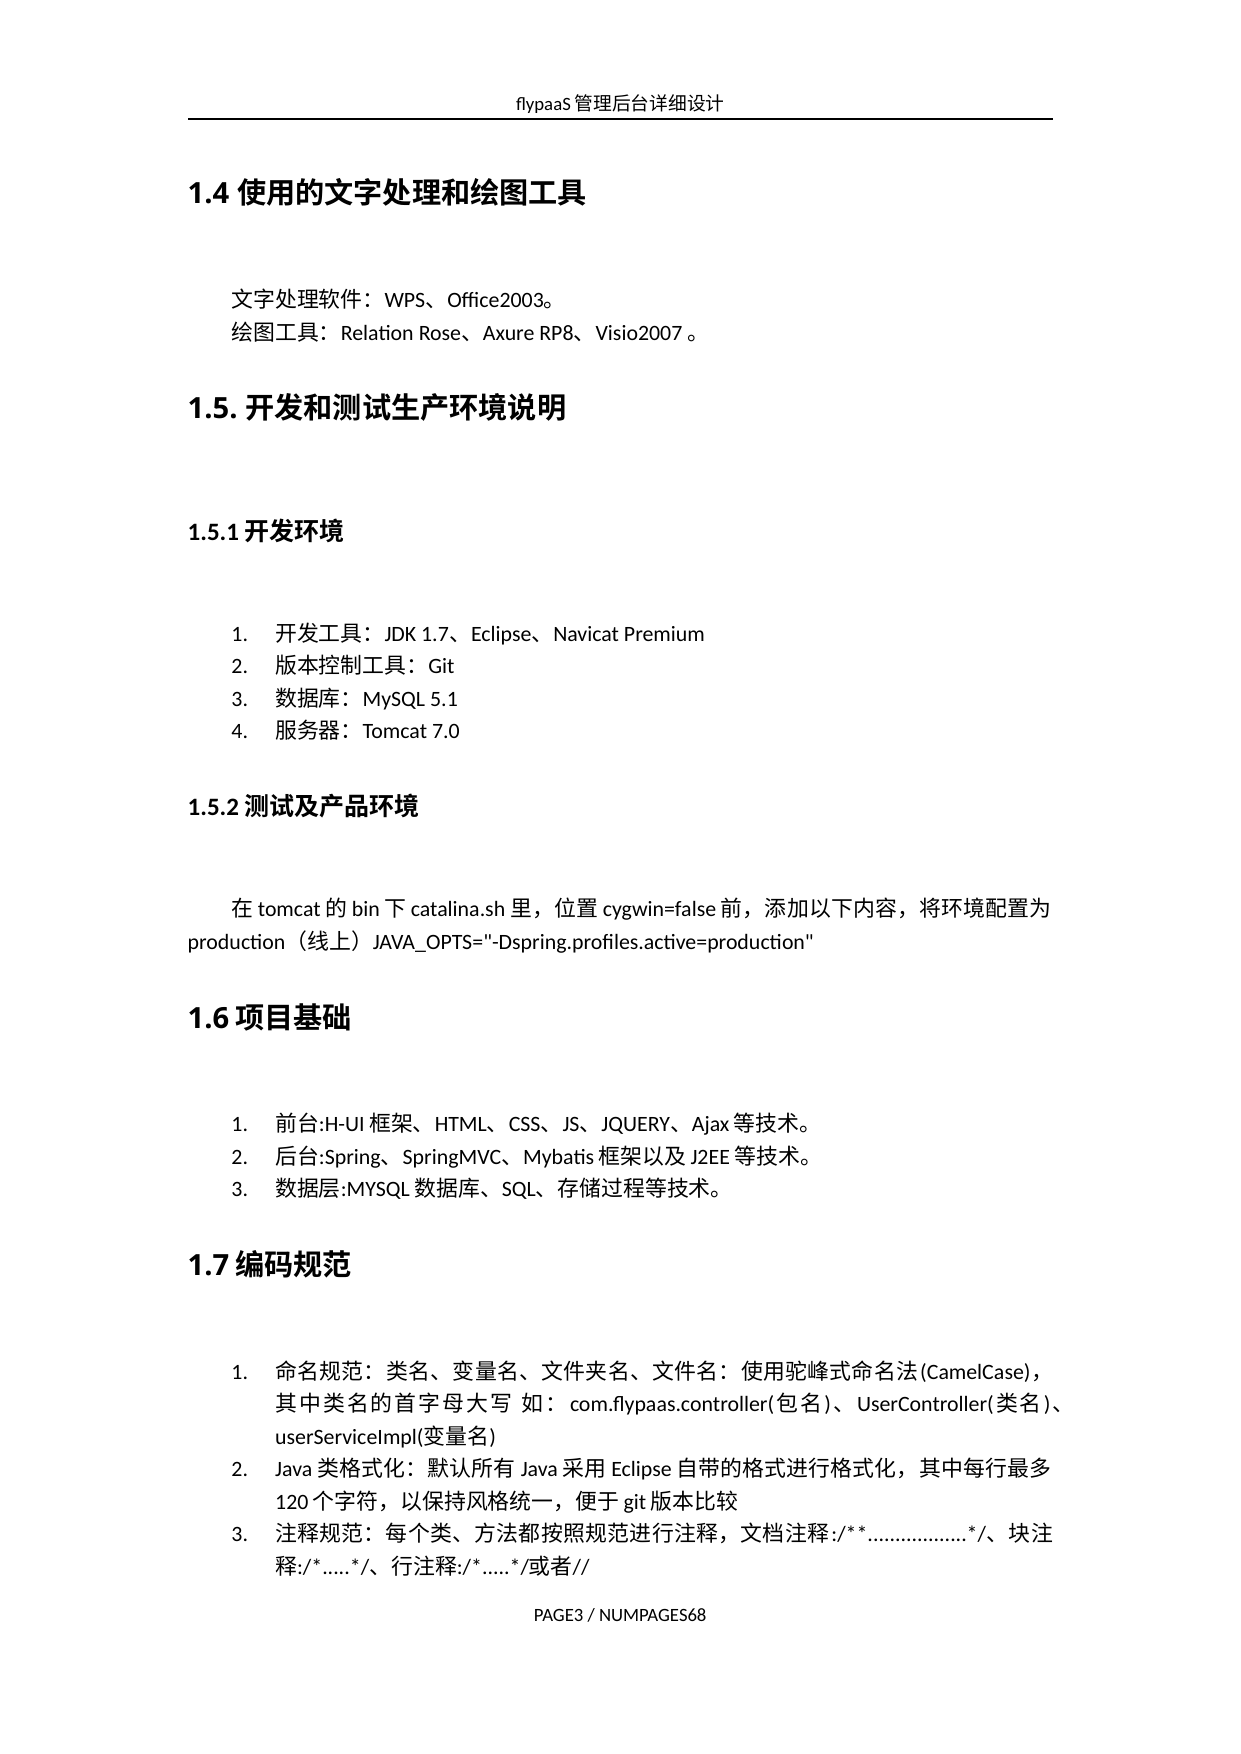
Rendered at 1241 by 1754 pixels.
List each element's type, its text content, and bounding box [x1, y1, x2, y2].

subtitle 1.5.2 测试及产品环境 [187, 772, 1053, 837]
list 服务器：Tomcat 7.0 [231, 713, 1053, 745]
list Java类格式化：默认所有Java采用Eclipse自带的格式进行格式化，其中每行最多120个字符，以保持风格统一，便于git版本比较 [231, 1451, 1053, 1516]
text 文字处理软件：WPS、Office2003。 [187, 282, 1053, 314]
subtitle 1.7编码规范 [187, 1231, 1053, 1296]
list 数据库：MySQL 5.1 [231, 680, 1053, 713]
subtitle 1.5.1开发环境 [187, 497, 1053, 562]
text 绘图工具：Relation Rose、Axure RP8、Visio2007 。 [187, 314, 1053, 347]
list 注释规范：每个类、方法都按照规范进行注释，文档注释:/**..................*/、块注释:/*.....*/、行注释:/*.....*/或者// [231, 1516, 1053, 1581]
text 在tomcat的bin下catalina.sh里，位置cygwin=false前，添加以下内容，将环境配置为production（线上）JAVA_OPTS="-Dspring.profiles.active=production" [187, 891, 1053, 956]
list 开发工具：JDK 1.7、Eclipse、Navicat Premium [231, 615, 1053, 648]
list 前台:H-UI框架、HTML、CSS、JS、JQUERY、Ajax等技术。 [187, 1106, 1053, 1138]
subtitle 1.4 使用的文字处理和绘图工具 [187, 158, 1053, 223]
subtitle 1.6项目基础 [187, 983, 1053, 1048]
subtitle 1.5. 开发和测试生产环境说明 [187, 374, 1053, 439]
list 数据层:MYSQL数据库、SQL、存储过程等技术。 [187, 1171, 1053, 1203]
list 命名规范：类名、变量名、文件夹名、文件名：使用驼峰式命名法(CamelCase)，其中类名的首字母大写 如：com.flypaas.controller(包名)、UserController(类名)、userServiceImpl(变量名) [231, 1353, 1053, 1451]
list 版本控制工具：Git [231, 648, 1053, 680]
list 后台:Spring、SpringMVC、Mybatis框架以及J2EE等技术。 [187, 1138, 1053, 1171]
